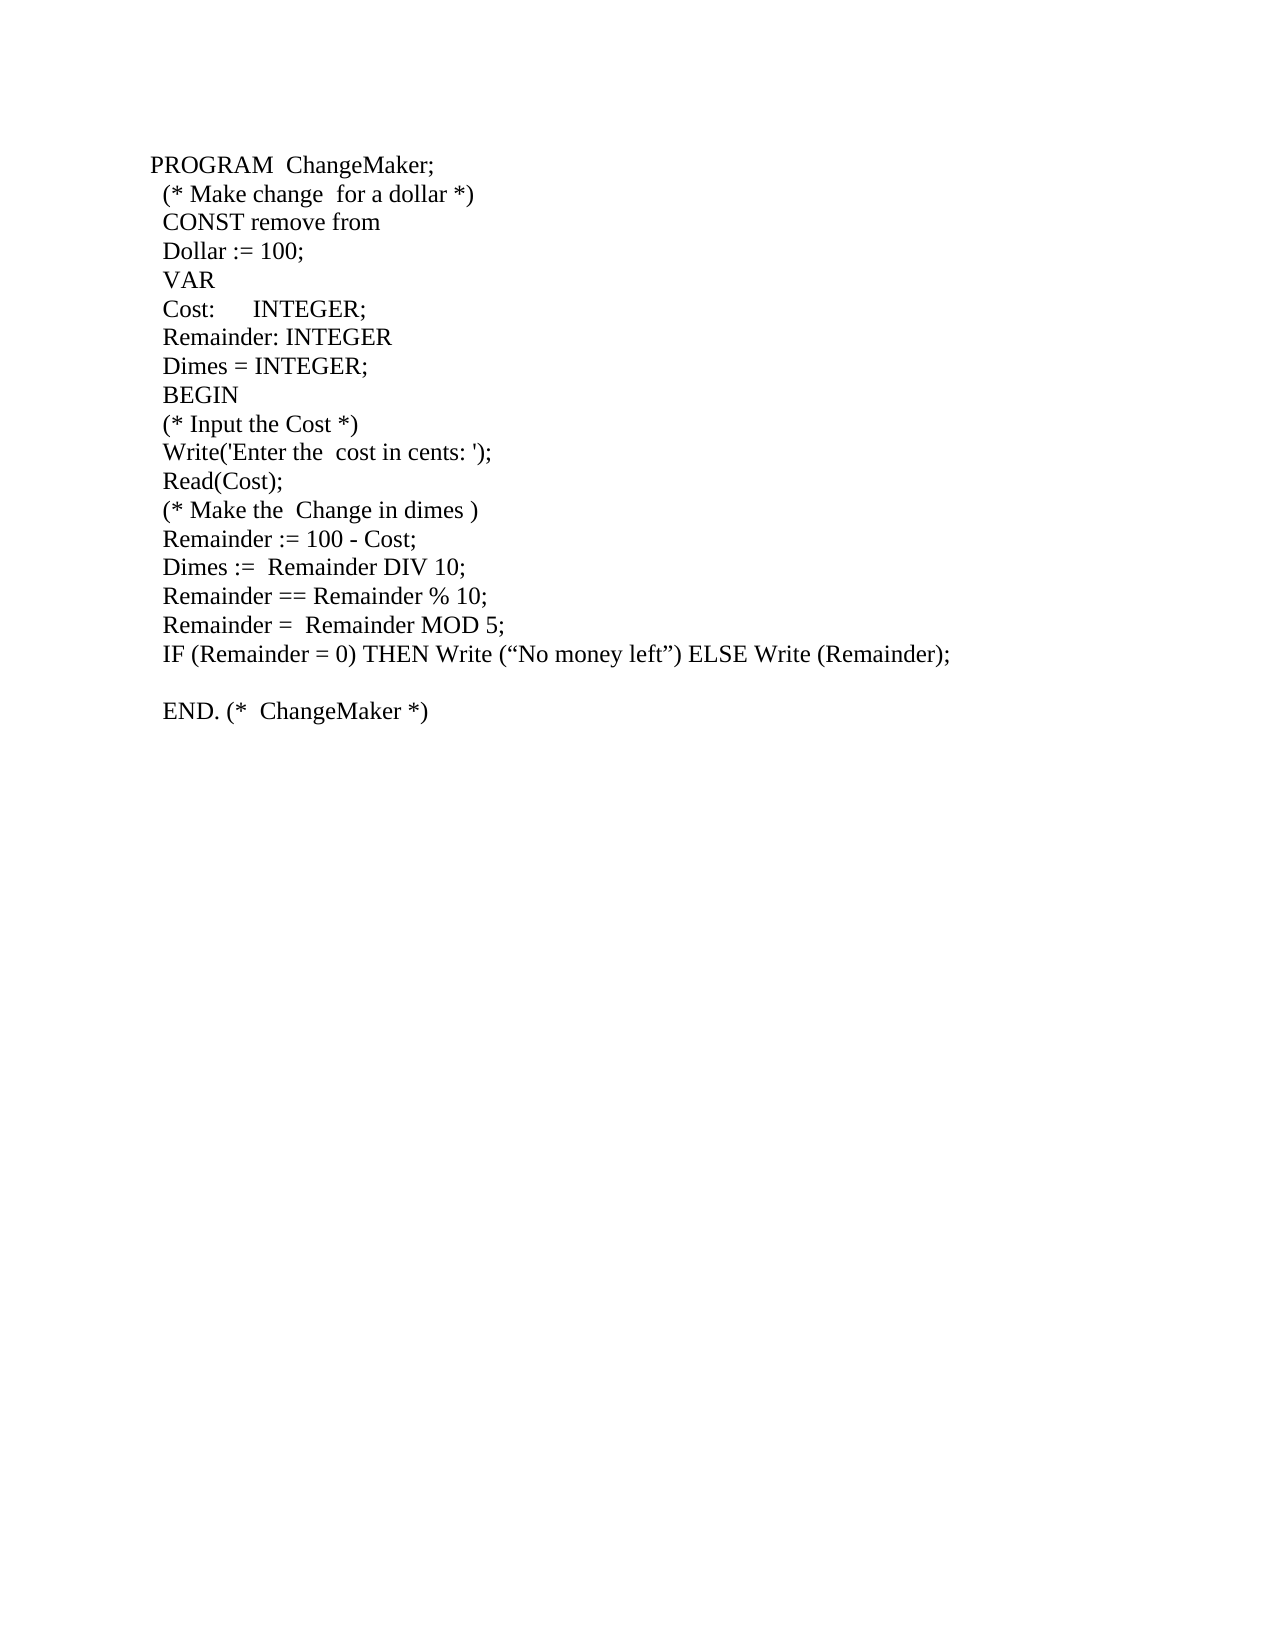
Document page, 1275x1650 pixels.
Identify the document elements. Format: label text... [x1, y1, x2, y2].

text Dimes = INTEGER; [150, 351, 1125, 380]
text (* Make change for a dollar *) [150, 179, 1125, 207]
text Remainder := 100 - Cost; [150, 524, 1125, 552]
text Write('Enter the cost in cents: '); [150, 437, 1125, 466]
text Dimes := Remainder DIV 10; [150, 552, 1125, 581]
text Remainder: INTEGER [150, 322, 1125, 351]
text VAR [150, 265, 1125, 294]
text CONST remove from Dollar := 100; [150, 207, 1125, 265]
text Remainder == Remainder % 10; [150, 581, 1125, 610]
text END. (* ChangeMaker *) [150, 696, 1125, 725]
text IF (Remainder = 0) THEN Write (“No money left”) ELSE Write (Remainder); [150, 639, 1125, 667]
text (* Input the Cost *) [150, 409, 1125, 437]
text PROGRAM ChangeMaker; [150, 150, 1125, 179]
text Cost: INTEGER; [150, 294, 1125, 322]
text BEGIN [150, 380, 1125, 409]
text Remainder = Remainder MOD 5; [150, 610, 1125, 639]
text Read(Cost); [150, 466, 1125, 495]
text (* Make the Change in dimes ) [150, 495, 1125, 524]
